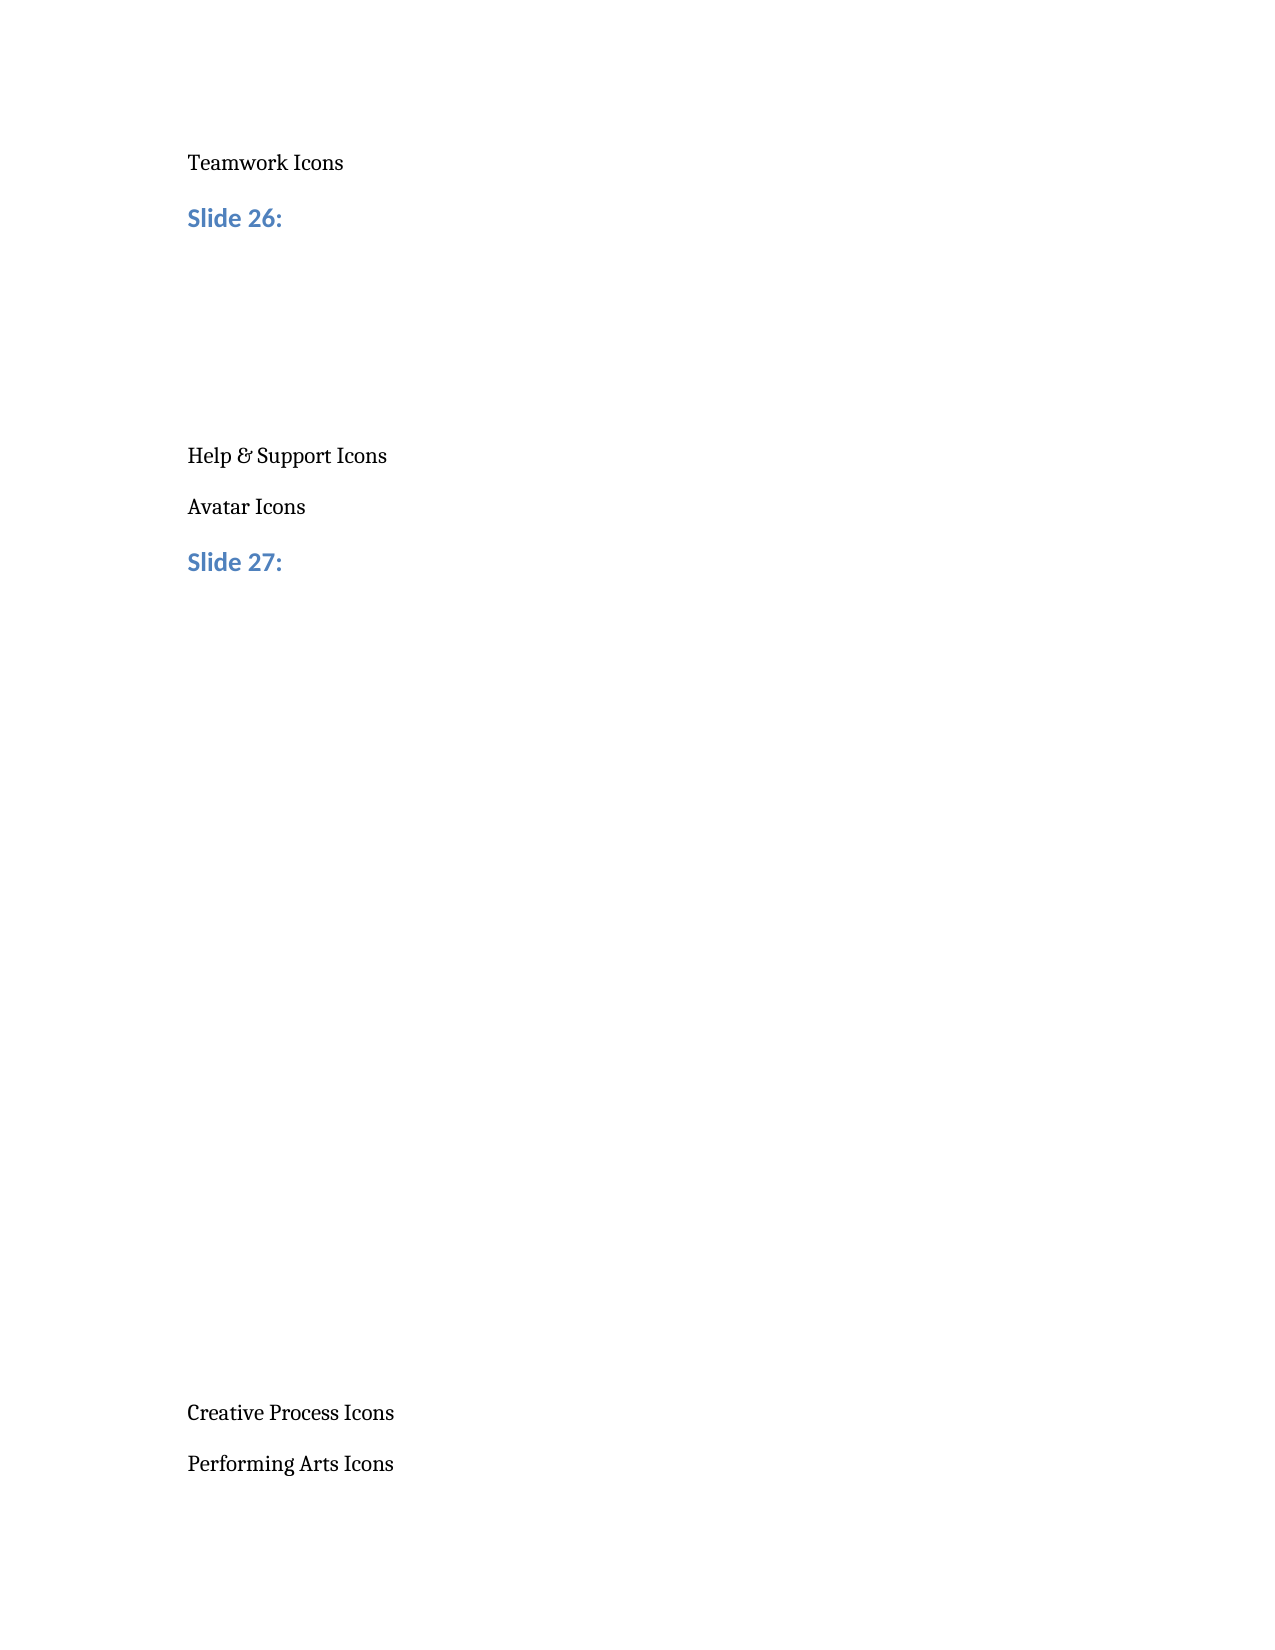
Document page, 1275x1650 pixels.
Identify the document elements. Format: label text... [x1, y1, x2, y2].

text Performing Arts Icons [187, 1451, 1087, 1477]
subtitle Slide 26: [187, 201, 1087, 234]
text Teamwork Icons [187, 150, 1087, 176]
text Help & Support Icons [187, 443, 1087, 469]
subtitle Slide 27: [187, 545, 1087, 578]
text Creative Process Icons [187, 1400, 1087, 1426]
text Avatar Icons [187, 494, 1087, 521]
